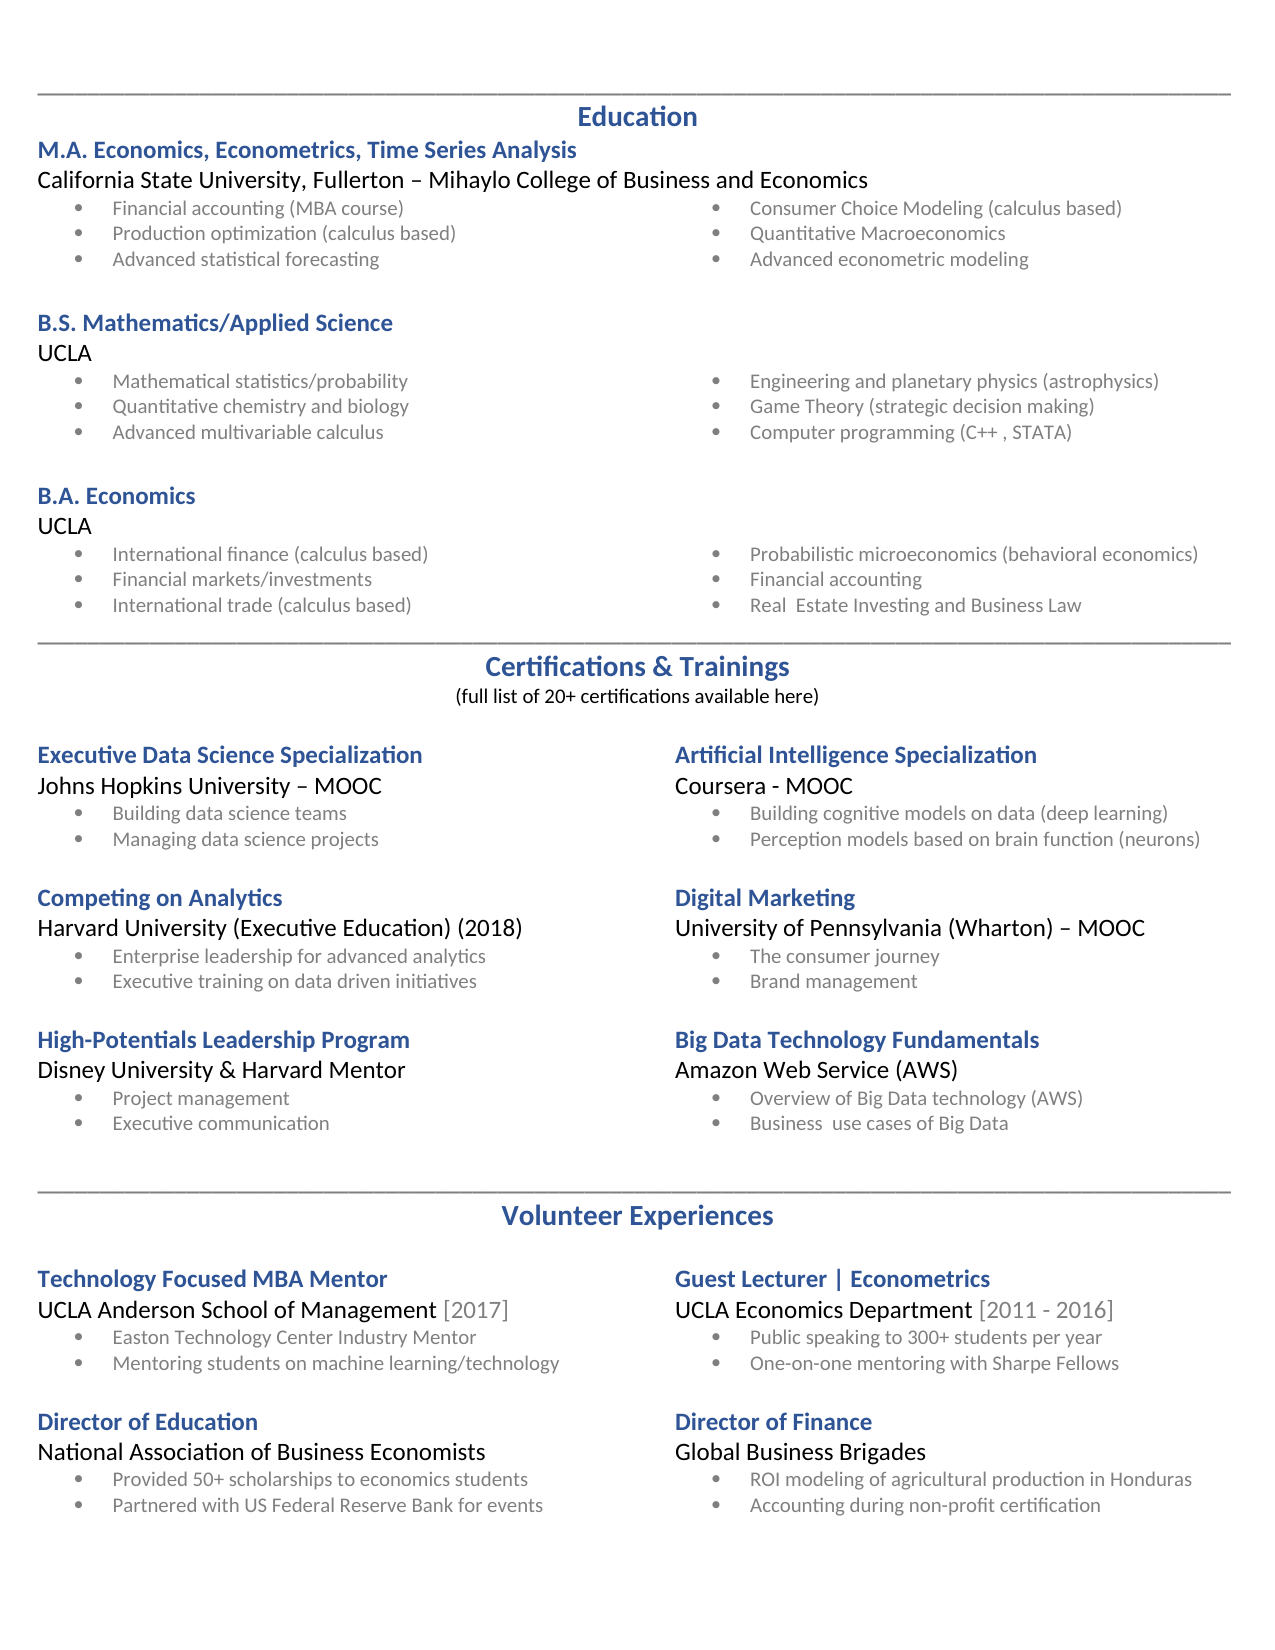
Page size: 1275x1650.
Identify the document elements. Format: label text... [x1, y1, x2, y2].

list Advanced multivariable calculus [75, 419, 600, 444]
text Johns Hopkins University – MOOC [37, 770, 600, 800]
text Certifications & Trainings [37, 648, 1237, 683]
text High-Potentials Leadership Program [37, 1024, 600, 1055]
list Game Theory (strategic decision making) [712, 393, 1237, 419]
text ________________________________________________________________________________________________ [37, 1167, 1237, 1197]
list One-on-one mentoring with Sharpe Fellows [712, 1350, 1237, 1375]
list Accounting during non-profit certification [712, 1492, 1237, 1517]
list Building cognitive models on data (deep learning) [712, 800, 1237, 826]
list Easton Technology Center Industry Mentor [75, 1324, 600, 1350]
list Partnered with US Federal Reserve Bank for events [75, 1492, 600, 1517]
text UCLA Economics Department [2011 - 2016] [675, 1294, 1237, 1324]
list Quantitative Macroeconomics [712, 221, 1237, 246]
text Artificial Intelligence Specialization [675, 739, 1237, 770]
list Computer programming (C++ , STATA) [712, 419, 1237, 444]
text Education [37, 98, 1237, 134]
text Volunteer Experiences [37, 1197, 1237, 1233]
text UCLA Anderson School of Management [2017] [37, 1294, 600, 1324]
text M.A. Economics, Econometrics, Time Series Analysis [37, 134, 1237, 165]
text Director of Education [37, 1406, 600, 1436]
text ________________________________________________________________________________________________ [37, 68, 1237, 98]
text Competing on Analytics [37, 882, 600, 912]
text California State University, Fullerton – Mihaylo College of Business and Economics [37, 165, 1237, 195]
list Perception models based on brain function (neurons) [712, 826, 1237, 851]
text Guest Lecturer | Econometrics [675, 1263, 1237, 1294]
list Real Estate Investing and Business Law [712, 592, 1237, 617]
text (full list of 20+ certifications available here) [37, 683, 1237, 709]
text B.S. Mathematics/Applied Science [37, 307, 1237, 338]
text Global Business Brigades [675, 1436, 1237, 1467]
text UCLA [37, 338, 1237, 368]
list International finance (calculus based) [75, 541, 600, 566]
list Financial accounting (MBA course) [75, 195, 600, 221]
list Executive communication [75, 1111, 600, 1136]
list Engineering and planetary physics (astrophysics) [712, 368, 1237, 393]
text Big Data Technology Fundamentals [675, 1024, 1237, 1055]
text Director of Finance [675, 1406, 1237, 1436]
list Building data science teams [75, 800, 600, 826]
text Digital Marketing [675, 882, 1237, 912]
list Overview of Big Data technology (AWS) [712, 1085, 1237, 1111]
list Probabilistic microeconomics (behavioral economics) [712, 541, 1237, 566]
text Amazon Web Service (AWS) [675, 1055, 1237, 1085]
list Enterprise leadership for advanced analytics [75, 943, 600, 968]
text Executive Data Science Specialization [37, 739, 600, 770]
list Business use cases of Big Data [712, 1111, 1237, 1136]
text University of Pennsylvania (Wharton) – MOOC [675, 912, 1237, 943]
list Public speaking to 300+ students per year [712, 1324, 1237, 1350]
list Mathematical statistics/probability [75, 368, 600, 393]
list Advanced statistical forecasting [75, 246, 600, 271]
list International trade (calculus based) [75, 592, 600, 617]
list Quantitative chemistry and biology [75, 393, 600, 419]
text Harvard University (Executive Education) (2018) [37, 912, 600, 943]
list ROI modeling of agricultural production in Honduras [712, 1467, 1237, 1492]
text UCLA [37, 511, 1237, 541]
list Project management [75, 1085, 600, 1111]
list Mentoring students on machine learning/technology [75, 1350, 600, 1375]
list Financial markets/investments [75, 566, 600, 592]
text Technology Focused MBA Mentor [37, 1263, 600, 1294]
list Executive training on data driven initiatives [75, 968, 600, 994]
list Managing data science projects [75, 826, 600, 851]
list The consumer journey [712, 943, 1237, 968]
text ________________________________________________________________________________________________ [37, 617, 1237, 648]
list Provided 50+ scholarships to economics students [75, 1467, 600, 1492]
list Advanced econometric modeling [712, 246, 1237, 271]
text B.A. Economics [37, 480, 1237, 511]
list Financial accounting [712, 566, 1237, 592]
text National Association of Business Economists [37, 1436, 600, 1467]
text Coursera - MOOC [675, 770, 1237, 800]
list Consumer Choice Modeling (calculus based) [712, 195, 1237, 221]
text Disney University & Harvard Mentor [37, 1055, 600, 1085]
list Production optimization (calculus based) [75, 221, 600, 246]
list Brand management [712, 968, 1237, 994]
